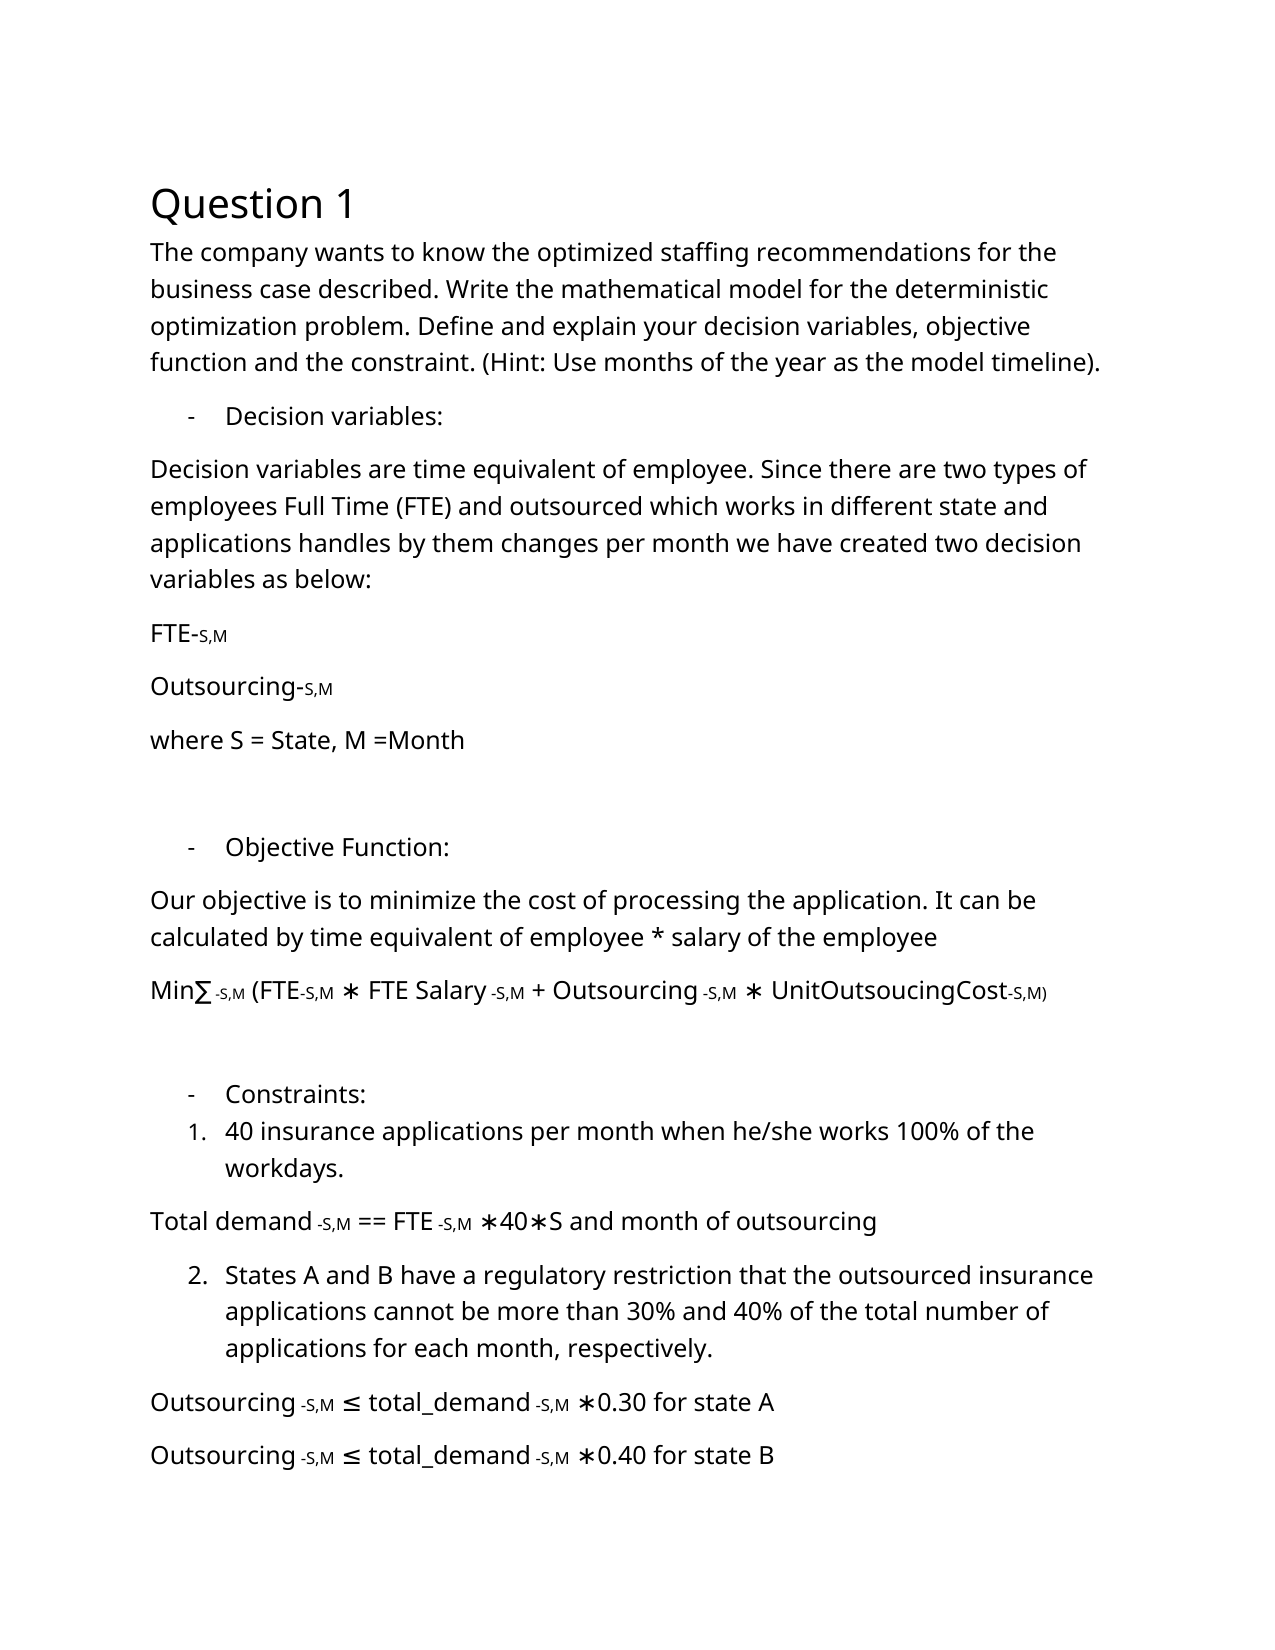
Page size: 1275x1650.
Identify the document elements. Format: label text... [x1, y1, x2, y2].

list Objective Function: [187, 829, 1125, 863]
text Total demand -S,M == FTE -S,M ∗40∗S and month of outsourcing [150, 1204, 1125, 1238]
list States A and B have a regulatory restriction that the outsourced insurance applications cannot be more than 30% and 40% of the total number of applications for each month, respectively. [187, 1257, 1125, 1365]
text Decision variables are time equivalent of employee. Since there are two types of employees Full Time (FTE) and outsourced which works in different state and applications handles by them changes per month we have created two decision variables as below: [150, 452, 1125, 596]
subtitle Question 1 [150, 175, 1125, 230]
list Constraints: [187, 1077, 1125, 1111]
text Min∑ -S,M (FTE-S,M ∗ FTE Salary -S,M + Outsourcing -S,M ∗ UnitOutsoucingCost-S,M) [150, 973, 1125, 1007]
text The company wants to know the optimized staffing recommendations for the business case described. Write the mathematical model for the deterministic optimization problem. Define and explain your decision variables, objective function and the constraint. (Hint: Use months of the year as the model timeline). [150, 235, 1125, 379]
text Our objective is to minimize the cost of processing the application. It can be calculated by time equivalent of employee * salary of the employee [150, 883, 1125, 954]
text Outsourcing -S,M ≤ total_demand -S,M ∗0.30 for state A [150, 1384, 1125, 1418]
list 40 insurance applications per month when he/she works 100% of the workdays. [187, 1114, 1125, 1184]
text where S = State, M =Month [150, 722, 1125, 757]
list Decision variables: [187, 398, 1125, 432]
text Outsourcing-S,M [150, 669, 1125, 703]
text FTE-S,M [150, 616, 1125, 650]
text Outsourcing -S,M ≤ total_demand -S,M ∗0.40 for state B [150, 1438, 1125, 1472]
